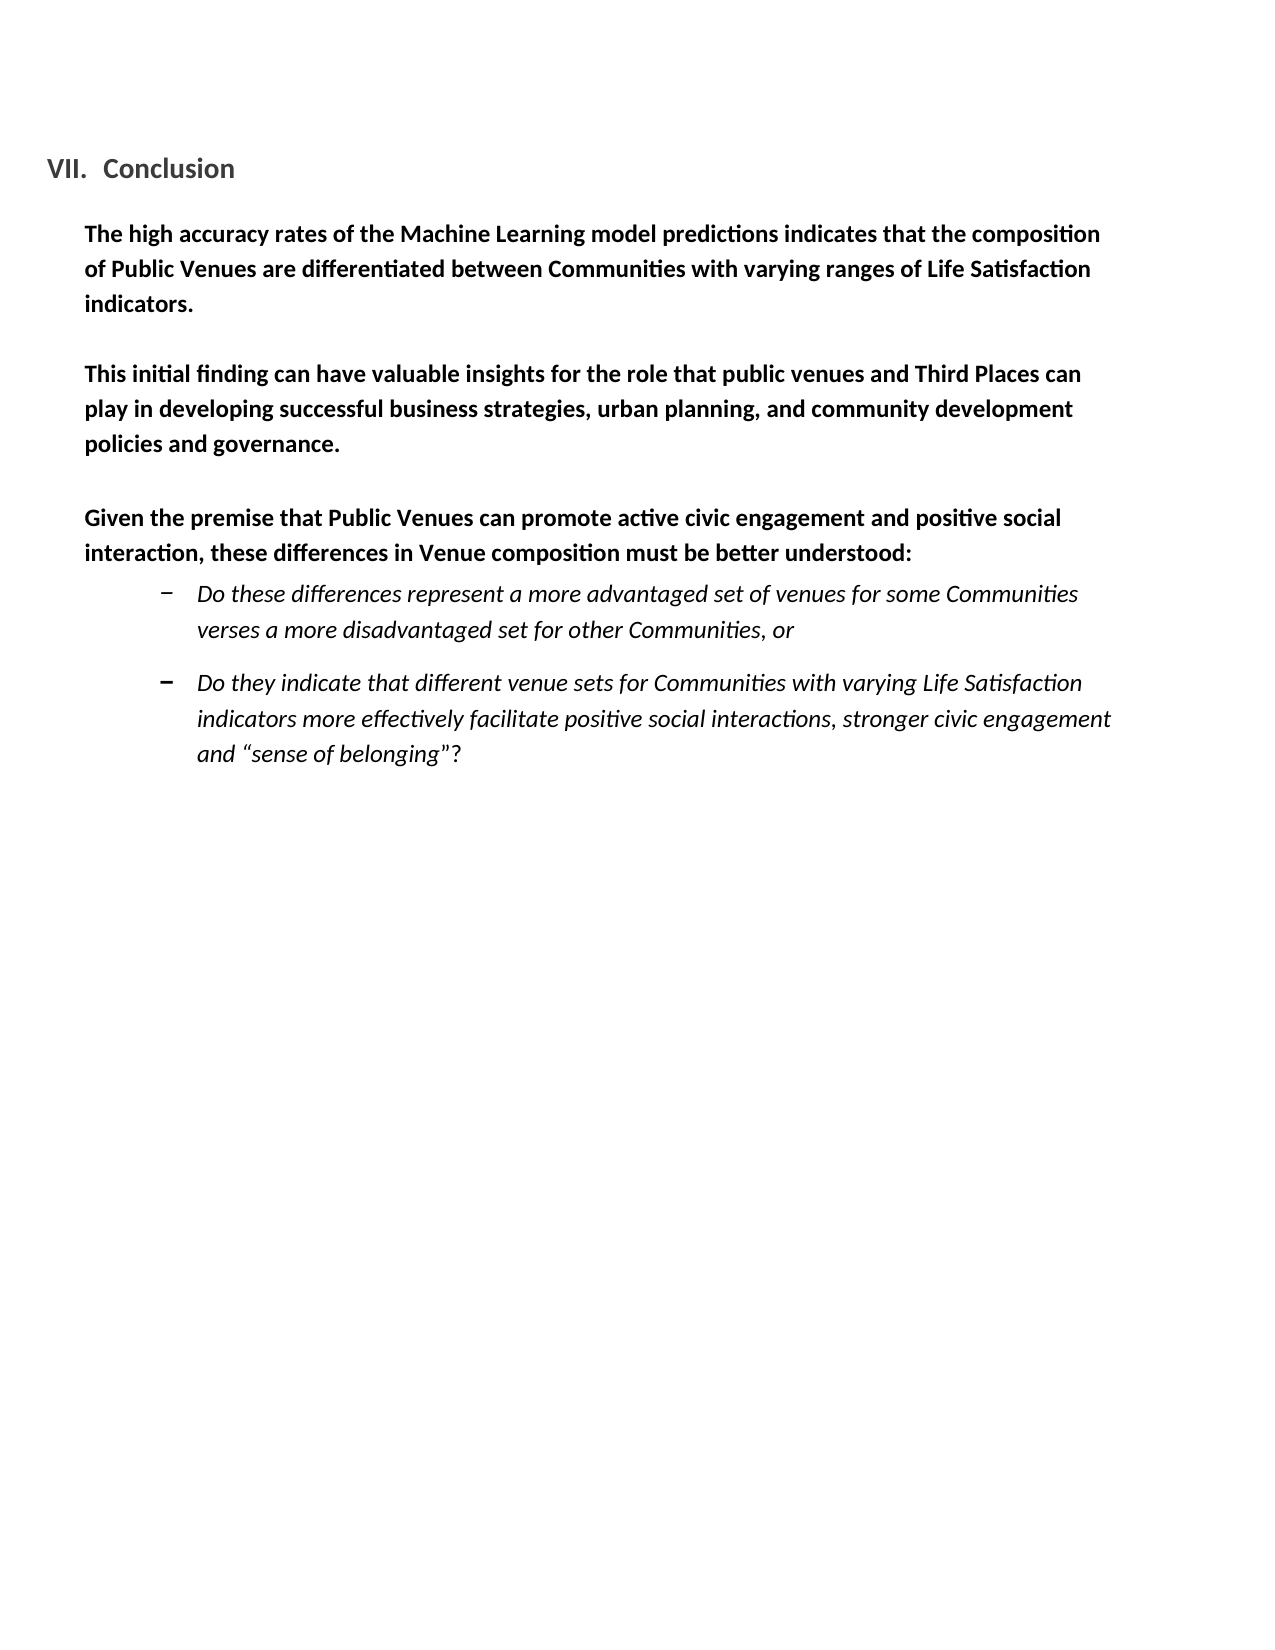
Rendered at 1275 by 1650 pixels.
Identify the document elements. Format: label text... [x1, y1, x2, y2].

text The high accuracy rates of the Machine Learning model predictions indicates that the composition of Public Venues are differentiated between Communities with varying ranges of Life Satisfaction indicators. [84, 218, 1125, 318]
text Given the premise that Public Venues can promote active civic engagement and positive social interaction, these differences in Venue composition must be better understood: [84, 502, 1125, 567]
text This initial finding can have valuable insights for the role that public venues and Third Places can play in developing successful business strategies, urban planning, and community development policies and governance. [84, 358, 1125, 458]
list Conclusion [47, 150, 1125, 186]
list Do they indicate that different venue sets for Communities with varying Life Satisfaction indicators more effectively facilitate positive social interactions, stronger civic engagement and “sense of belonging”? [159, 664, 1125, 768]
list Do these differences represent a more advantaged set of venues for some Communities verses a more disadvantaged set for other Communities, or [159, 576, 1125, 645]
